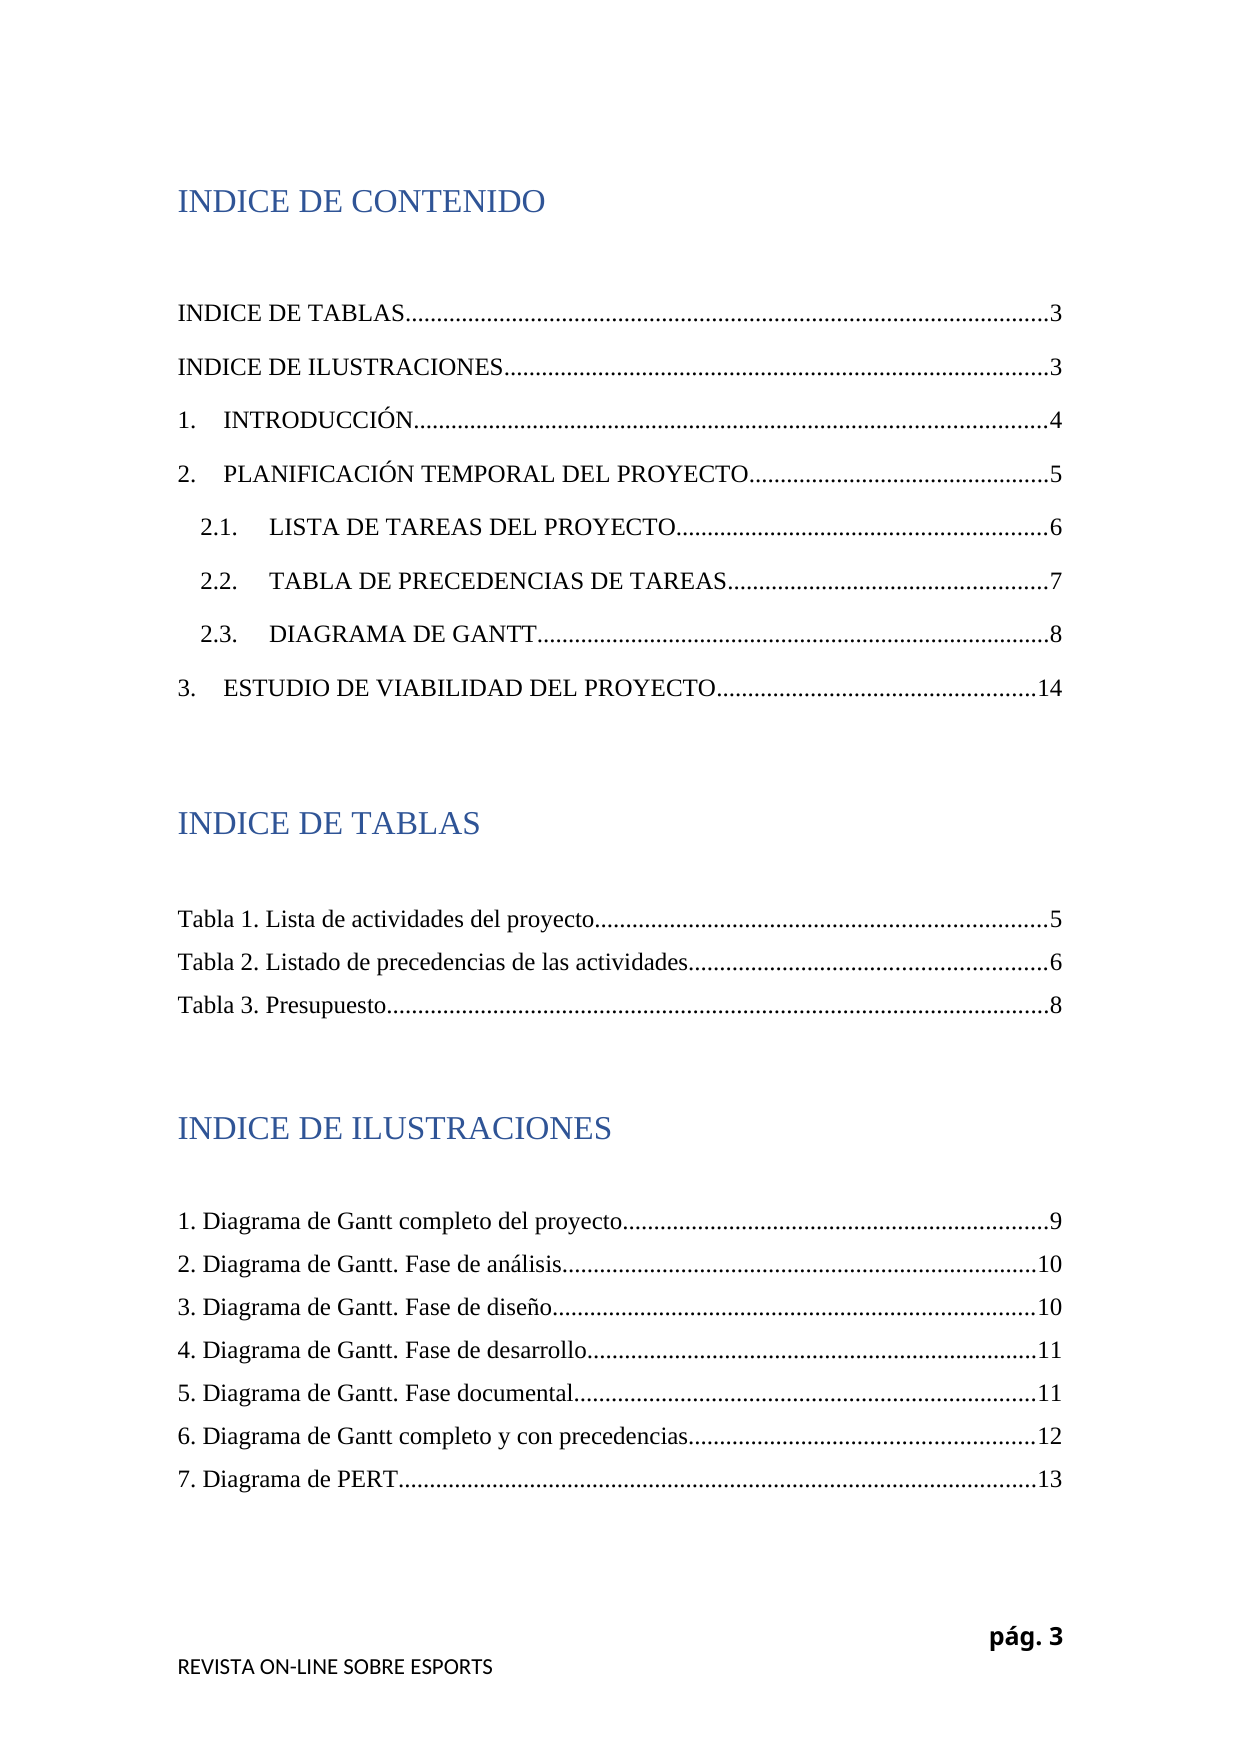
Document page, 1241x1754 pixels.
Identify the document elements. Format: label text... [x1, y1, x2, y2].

text Tabla 2. Listado de precedencias de las actividades 6 [177, 947, 1063, 976]
text 2. Diagrama de Gantt. Fase de análisis 10 [177, 1249, 1063, 1278]
text 6. Diagrama de Gantt completo y con precedencias 12 [177, 1421, 1063, 1450]
text 3. Diagrama de Gantt. Fase de diseño 10 [177, 1292, 1063, 1321]
subtitle INDICE DE TABLAS [177, 803, 1063, 841]
text 1. Diagrama de Gantt completo del proyecto 9 [177, 1206, 1063, 1234]
subtitle INDICE DE ILUSTRACIONES [177, 1108, 1063, 1147]
text 5. Diagrama de Gantt. Fase documental 11 [177, 1378, 1063, 1407]
text 4. Diagrama de Gantt. Fase de desarrollo 11 [177, 1335, 1063, 1364]
text Tabla 3. Presupuesto 8 [177, 990, 1063, 1019]
text 7. Diagrama de PERT 13 [177, 1464, 1063, 1493]
text Tabla 1. Lista de actividades del proyecto 5 [177, 904, 1063, 932]
